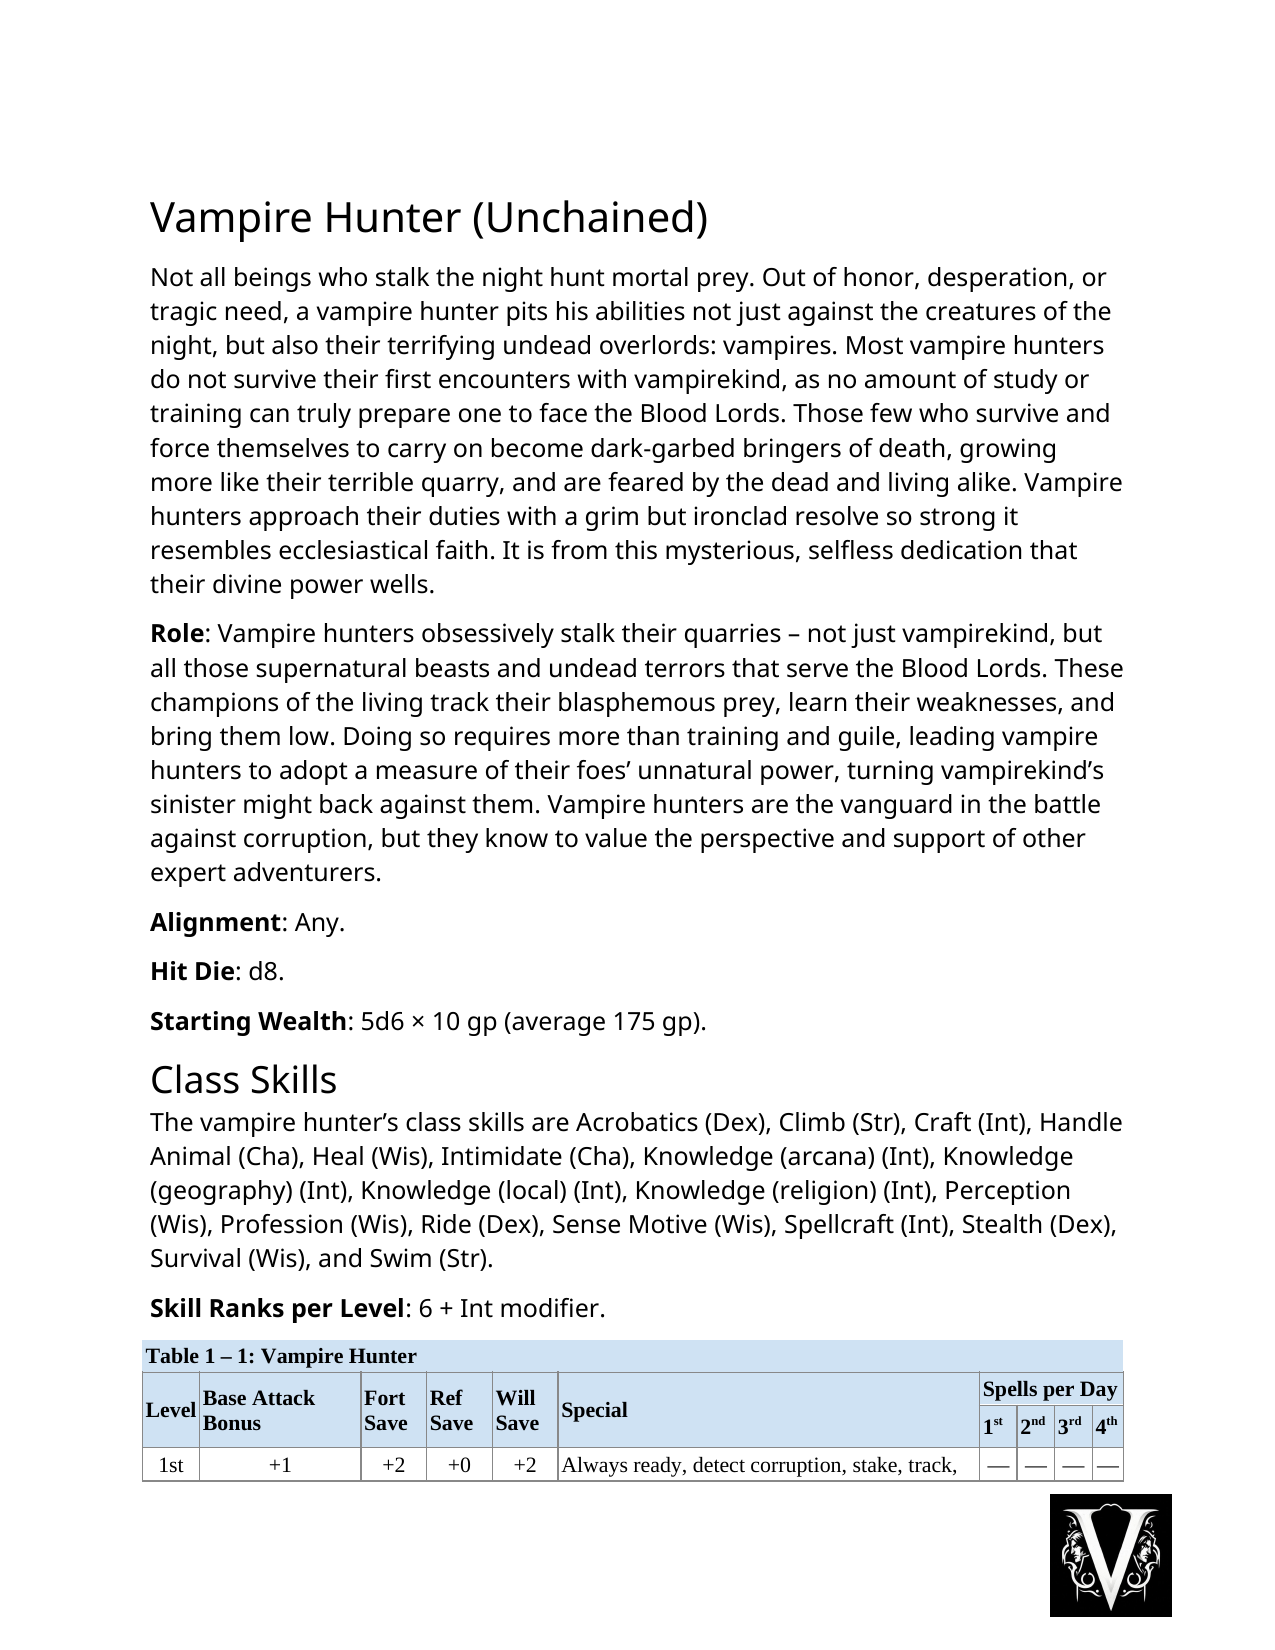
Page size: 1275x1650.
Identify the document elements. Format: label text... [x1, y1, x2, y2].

table_cell 2nd [1018, 1406, 1054, 1447]
picture [1050, 1494, 1172, 1617]
subtitle Vampire Hunter (Unchained) [150, 187, 1125, 244]
table_cell 4th [1093, 1406, 1123, 1447]
table_cell Spells per Day [980, 1373, 1123, 1404]
table_cell — [1055, 1448, 1092, 1480]
text Role: Vampire hunters obsessively stalk their quarries – not just vampirekind, but all those supernatural beasts and undead terrors that serve the Blood Lords. These champions of the living track their blasphemous prey, learn their weaknesses, and bring them low. Doing so requires more than training and guile, leading vampire hunters to adopt a measure of their foes’ unnatural power, turning vampirekind’s sinister might back against them. Vampire hunters are the vanguard in the battle against corruption, but they know to value the perspective and support of other expert adventurers. [150, 616, 1125, 889]
table_header Table 1 – 1: Vampire Hunter [142, 1340, 1123, 1371]
text The vampire hunter’s class skills are Acrobatics (Dex), Climb (Str), Craft (Int), Handle Animal (Cha), Heal (Wis), Intimidate (Cha), Knowledge (arcana) (Int), Knowledge (geography) (Int), Knowledge (local) (Int), Knowledge (religion) (Int), Perception (Wis), Profession (Wis), Ride (Dex), Sense Motive (Wis), Spellcraft (Int), Stealth (Dex), Survival (Wis), and Swim (Str). [150, 1104, 1125, 1275]
table_cell Will Save [493, 1373, 557, 1447]
table_cell Special [559, 1373, 979, 1447]
table_cell — [1093, 1448, 1123, 1480]
text Not all beings who stalk the night hunt mortal prey. Out of honor, desperation, or tragic need, a vampire hunter pits his abilities not just against the creatures of the night, but also their terrifying undead overlords: vampires. Most vampire hunters do not survive their first encounters with vampirekind, as no amount of study or training can truly prepare one to face the Blood Lords. Those few who survive and force themselves to carry on become dark-garbed bringers of death, growing more like their terrible quarry, and are feared by the dead and living alike. Vampire hunters approach their duties with a grim but ironclad resolve so strong it resembles ecclesiastical faith. It is from this mysterious, selfless dedication that their divine power wells. [150, 260, 1125, 601]
table_cell 3rd [1055, 1406, 1092, 1447]
table_cell — [1018, 1448, 1054, 1480]
table_cell Ref Save [427, 1373, 492, 1447]
text Alignment: Any. [150, 904, 1125, 938]
table_cell +0 [427, 1448, 492, 1480]
table_cell Always ready, detect corruption, stake, track, vampire hunting tradition [559, 1448, 979, 1480]
table_cell — [980, 1448, 1016, 1480]
table_cell +1 [200, 1448, 360, 1480]
text Skill Ranks per Level: 6 + Int modifier. [150, 1290, 1125, 1324]
table_cell 1st [980, 1406, 1016, 1447]
table_cell Base Attack Bonus [200, 1373, 360, 1447]
table_cell 1st [143, 1448, 199, 1480]
table_cell +2 [493, 1448, 557, 1480]
text Hit Die: d8. [150, 954, 1125, 988]
text Class Skills [150, 1053, 1125, 1104]
table_cell +2 [362, 1448, 426, 1480]
table_cell Level [143, 1373, 199, 1447]
table_cell Fort Save [362, 1373, 426, 1447]
text Starting Wealth: 5d6 × 10 gp (average 175 gp). [150, 1004, 1125, 1038]
